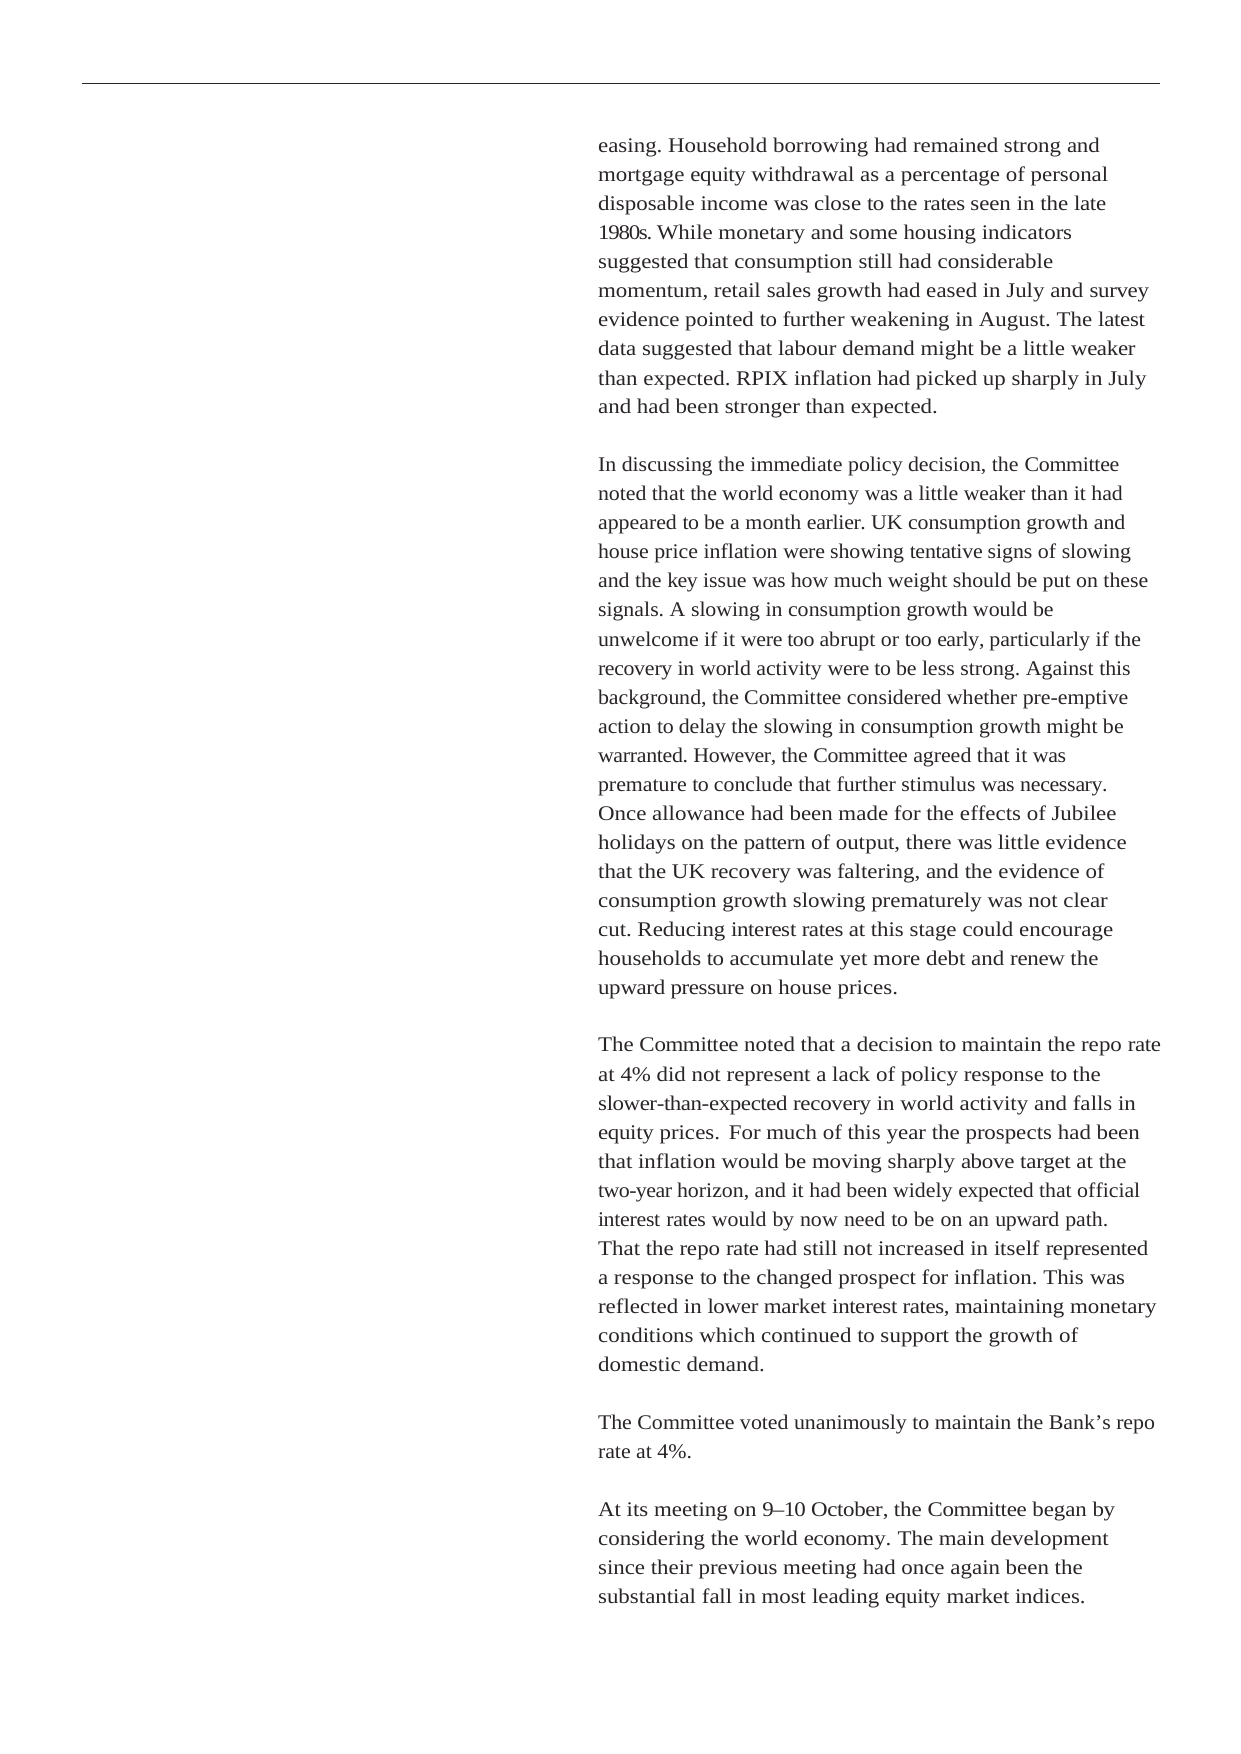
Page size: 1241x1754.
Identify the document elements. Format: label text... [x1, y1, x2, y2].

text The Committee noted that a decision to maintain the repo rate at 4% did not represent a lack of policy response to the [598, 1032, 1173, 1086]
text That the repo rate had still not increased in itself represented a response to the changed prospect for inflation. This was reflected in lower market interest rates, maintaining monetary conditions which continued to support the growth of domestic demand. [598, 1236, 1159, 1376]
text At its meeting on 9–10 October, the Committee began by considering the world economy. The main development since their previous meeting had once again been the substantial fall in most leading equity market indices. [598, 1497, 1148, 1608]
text In discussing the immediate policy decision, the Committee noted that the world economy was a little weaker than it had appeared to be a month earlier. UK consumption growth and house price inflation were showing tentative signs of slowing and the key issue was how much weight should be put on these signals. A slowing in consumption growth would be unwelcome if it were too abrupt or too early, particularly if the recovery in world activity were to be less strong. Against this background, the Committee considered whether pre-emptive action to delay the slowing in consumption growth might be warranted. However, the Committee agreed that it was premature to conclude that further stimulus was necessary. [598, 452, 1153, 796]
text slower-than-expected recovery in world activity and falls in equity prices. For much of this year the prospects had been that inflation would be moving sharply above target at the [598, 1091, 1155, 1173]
text easing. Household borrowing had remained strong and mortgage equity withdrawal as a percentage of personal disposable income was close to the rates seen in the late 1980s. While monetary and some housing indicators suggested that consumption still had considerable momentum, retail sales growth had eased in July and survey evidence pointed to further weakening in August. The latest data suggested that labour demand might be a little weaker than expected. RPIX inflation had picked up sharply in July and had been stronger than expected. [598, 133, 1158, 418]
text The Committee voted unanimously to maintain the Bank’s repo rate at 4%. [598, 1409, 1158, 1463]
text two-year horizon, and it had been widely expected that official interest rates would by now need to be on an upward path. [598, 1178, 1173, 1231]
text Once allowance had been made for the effects of Jubilee holidays on the pattern of output, there was little evidence that the UK recovery was faltering, and the evidence of consumption growth slowing prematurely was not clear cut. Reducing interest rates at this stage could encourage households to accumulate yet more debt and renew the upward pressure on house prices. [598, 801, 1129, 999]
